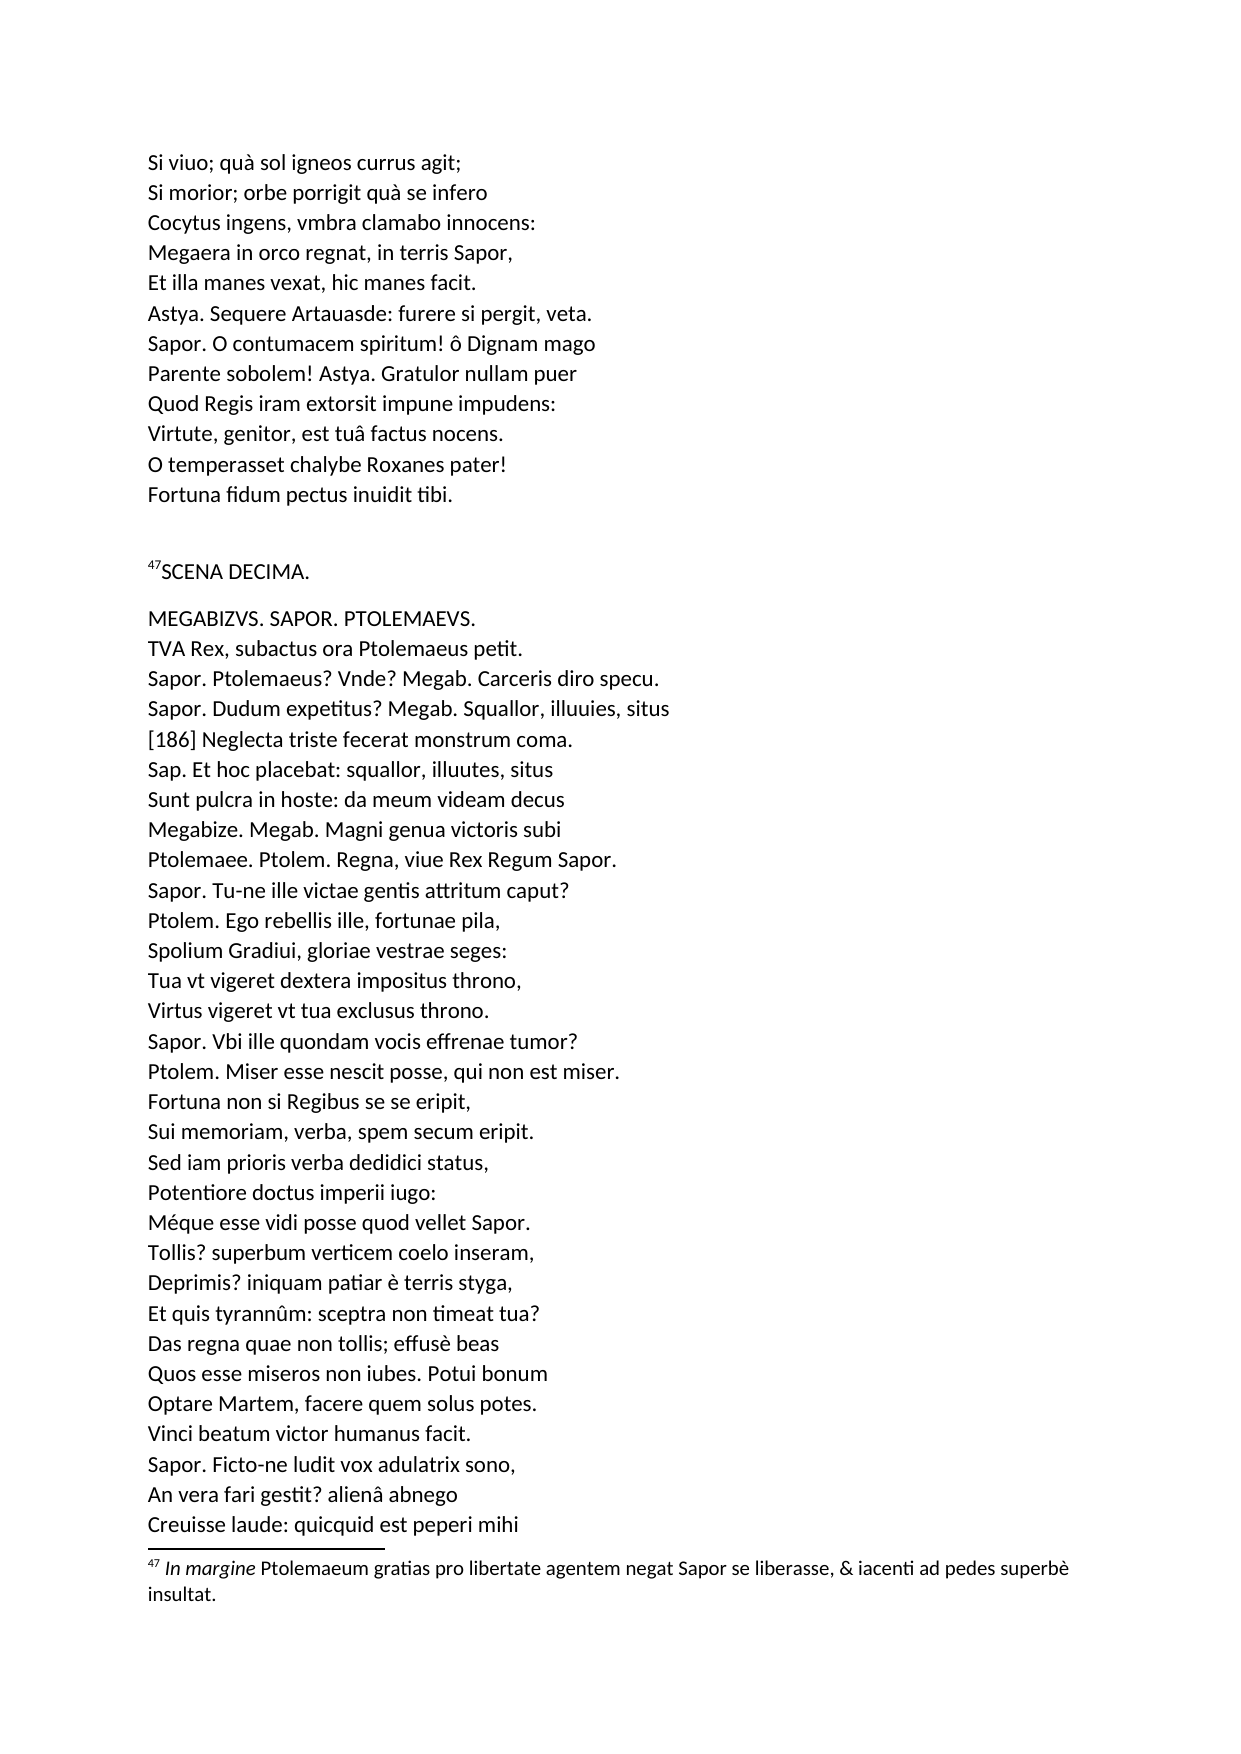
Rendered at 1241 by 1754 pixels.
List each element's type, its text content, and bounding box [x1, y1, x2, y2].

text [148, 725, 1093, 1538]
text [148, 148, 1093, 508]
text MEGABIZVS. SAPOR. PTOLEMAEVS. TVA Rex, subactus ora Ptolemaeus petit. Sapor. Ptolemaeus? Vnde? Megab. Carceris diro specu. Sapor. Dudum expetitus? Megab. Squallor, illuuies, situs [148, 604, 1093, 722]
text SCENA DECIMA. [148, 527, 1093, 585]
